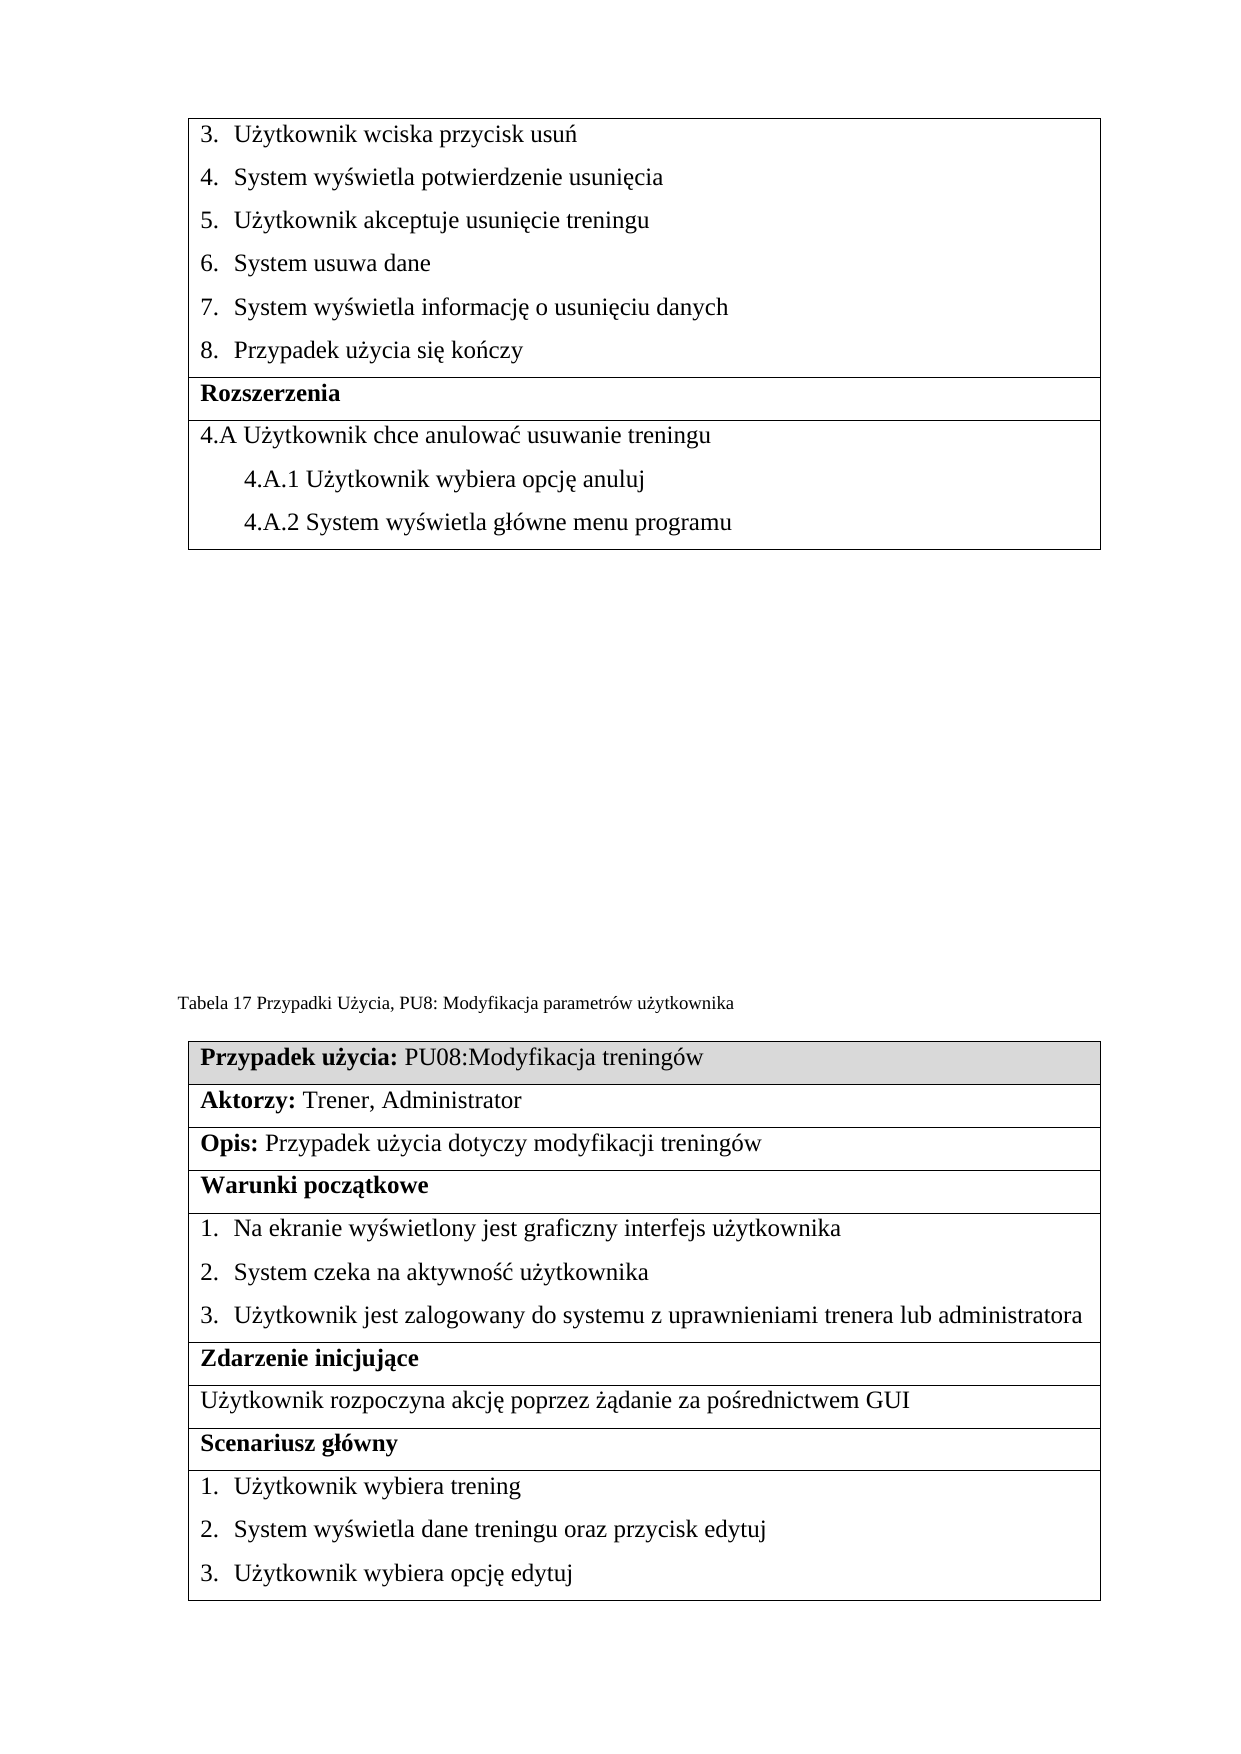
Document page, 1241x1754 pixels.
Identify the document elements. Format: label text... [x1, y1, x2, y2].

table_cell Rozszerzenia [189, 378, 1100, 419]
table_cell Scenariusz główny [189, 1429, 1100, 1470]
table_header Przypadek użycia: PU08:Modyfikacja treningów [189, 1042, 1100, 1084]
table_cell Aktorzy: Trener, Administrator [189, 1085, 1100, 1127]
table_cell Użytkownik rozpoczyna akcję poprzez żądanie za pośrednictwem GUI [189, 1386, 1100, 1427]
table_cell 4.A Użytkownik chce anulować usuwanie treningu 4.A.1 Użytkownik wybiera opcję anuluj 4.A.2 System wyświetla główne menu programu [189, 421, 1100, 549]
text Tabela 17 Przypadki Użycia, PU8: Modyfikacja parametrów użytkownika [177, 992, 1122, 1013]
table_cell Na ekranie wyświetlony jest graficzny interfejs użytkownika System czeka na aktywność użytkownika Użytkownik jest zalogowany do systemu z uprawnieniami trenera lub administratora [189, 1214, 1100, 1342]
table_cell Opis: Przypadek użycia dotyczy modyfikacji treningów [189, 1128, 1100, 1169]
table_cell Warunki początkowe [189, 1171, 1100, 1212]
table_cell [189, 119, 1100, 377]
table_cell Zdarzenie inicjujące [189, 1343, 1100, 1384]
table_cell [189, 1471, 1100, 1599]
